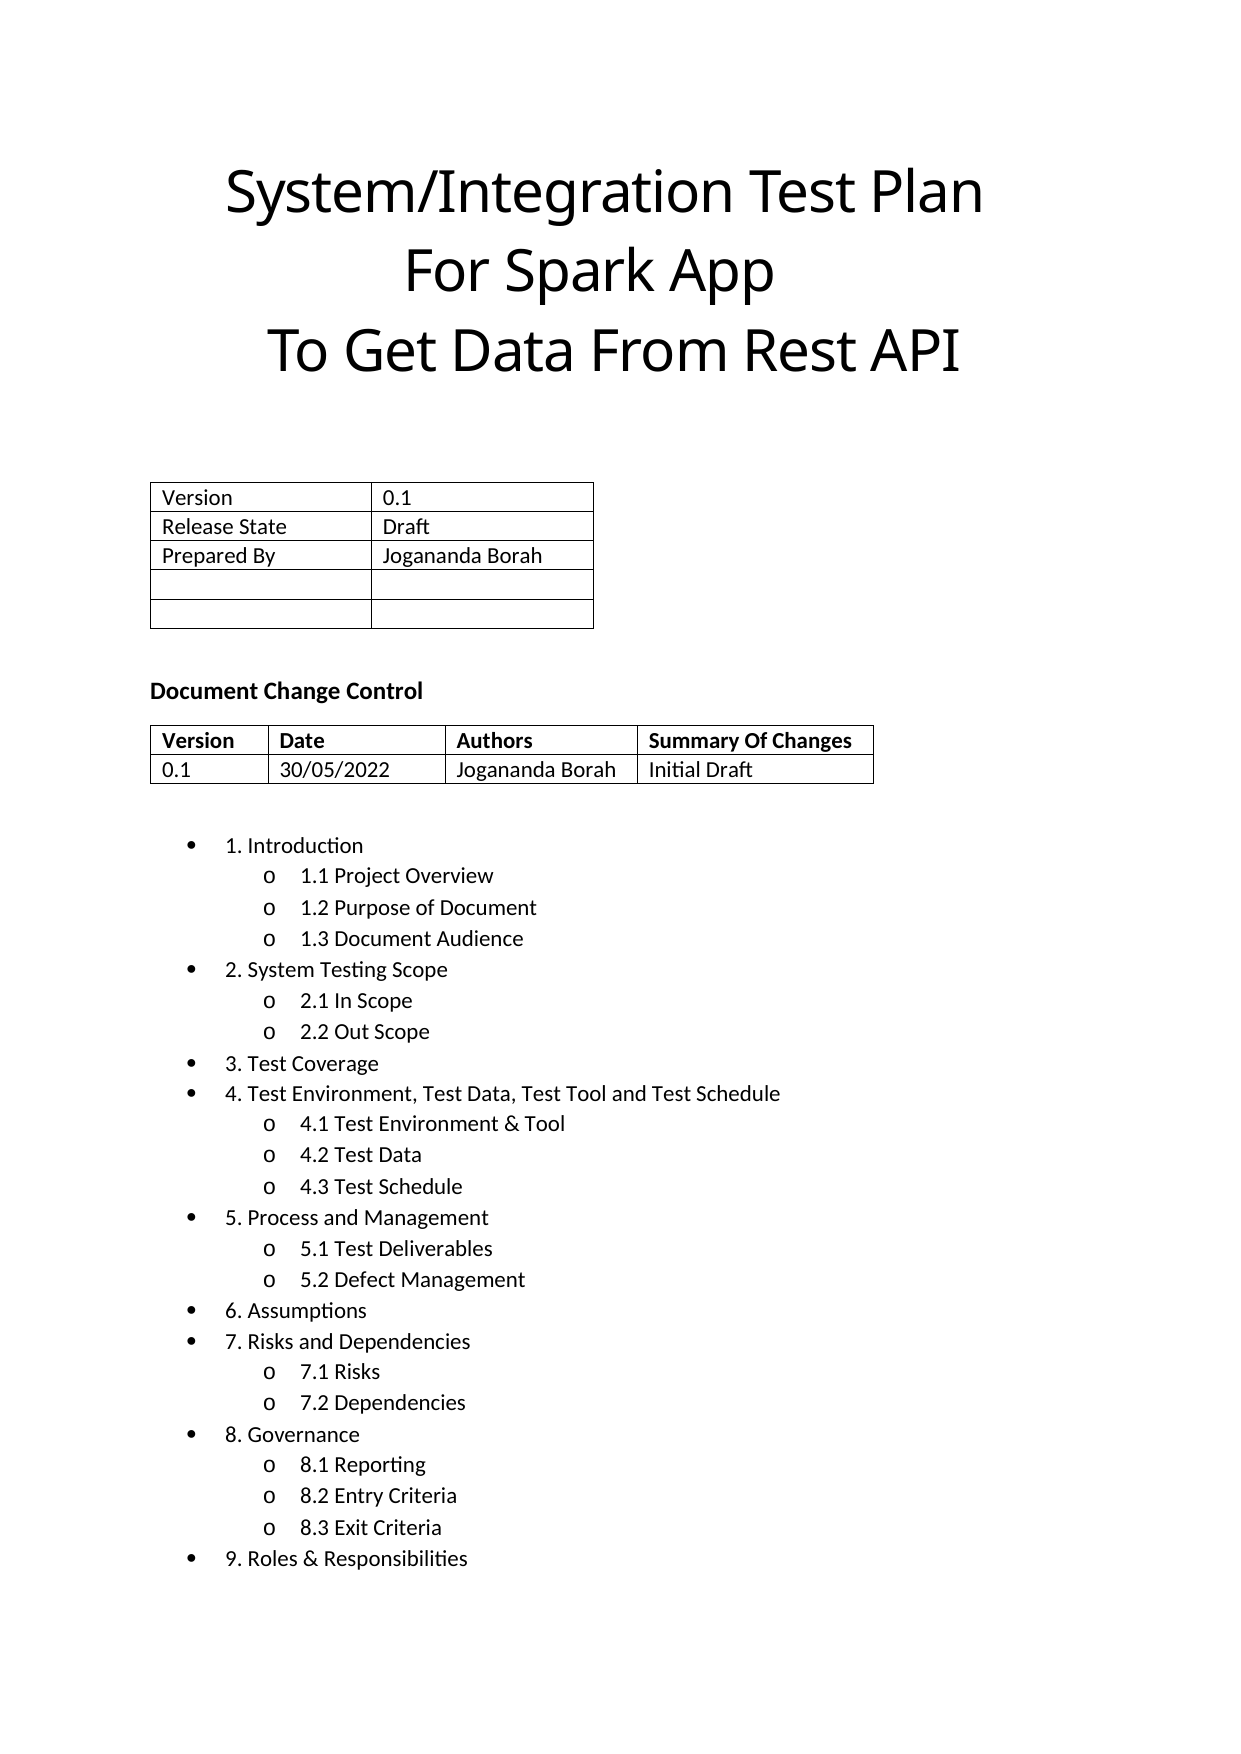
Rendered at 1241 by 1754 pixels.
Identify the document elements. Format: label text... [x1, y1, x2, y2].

list 2.1 In Scope [262, 986, 1090, 1015]
list 7.2 Dependencies [262, 1388, 1090, 1418]
table_cell Jogananda Borah [446, 755, 637, 783]
list 8. Governance [187, 1420, 1090, 1448]
list 8.2 Entry Criteria [262, 1482, 1090, 1511]
list 1.1 Project Overview [262, 861, 1090, 890]
list 5. Process and Management [187, 1203, 1090, 1232]
list 4.3 Test Schedule [262, 1172, 1090, 1201]
table_cell 0.1 [151, 755, 268, 783]
list 5.1 Test Deliverables [262, 1234, 1090, 1263]
table_header Summary Of Changes [638, 726, 873, 754]
list 2.2 Out Scope [262, 1017, 1090, 1046]
list 4. Test Environment, Test Data, Test Tool and Test Schedule [187, 1079, 1090, 1107]
list 4.2 Test Data [262, 1141, 1090, 1170]
table_header Version [151, 726, 268, 754]
title For Spark App [300, 229, 1090, 309]
list 7.1 Risks [262, 1357, 1090, 1386]
table_header Version [151, 483, 371, 511]
list 1.3 Document Audience [262, 924, 1090, 953]
list 3. Test Coverage [187, 1049, 1090, 1077]
table_header Date [269, 726, 445, 754]
list 8.3 Exit Criteria [262, 1513, 1090, 1542]
table_cell Jogananda Borah [372, 541, 593, 569]
list 7. Risks and Dependencies [187, 1327, 1090, 1355]
list 1.2 Purpose of Document [262, 893, 1090, 922]
text Document Change Control [150, 675, 1090, 706]
list 4.1 Test Environment & Tool [262, 1109, 1090, 1138]
table_cell Prepared By [151, 541, 371, 569]
list 8.1 Reporting [262, 1450, 1090, 1479]
list 1. Introduction [187, 831, 1090, 859]
table_cell Draft [372, 512, 593, 540]
table_cell [372, 570, 593, 598]
list 2. System Testing Scope [187, 956, 1090, 984]
table_cell Initial Draft [638, 755, 873, 783]
table_cell 30/05/2022 [269, 755, 445, 783]
table_header Authors [446, 726, 637, 754]
title System/Integration Test Plan [150, 150, 1090, 229]
list 5.2 Defect Management [262, 1265, 1090, 1294]
title To Get Data From Rest API [150, 309, 1090, 388]
list 9. Roles & Responsibilities [187, 1544, 1090, 1573]
table_cell [151, 600, 371, 627]
table_cell [151, 570, 371, 598]
list 6. Assumptions [187, 1297, 1090, 1325]
table_cell Release State [151, 512, 371, 540]
table_header 0.1 [372, 483, 593, 511]
table_cell [372, 600, 593, 627]
